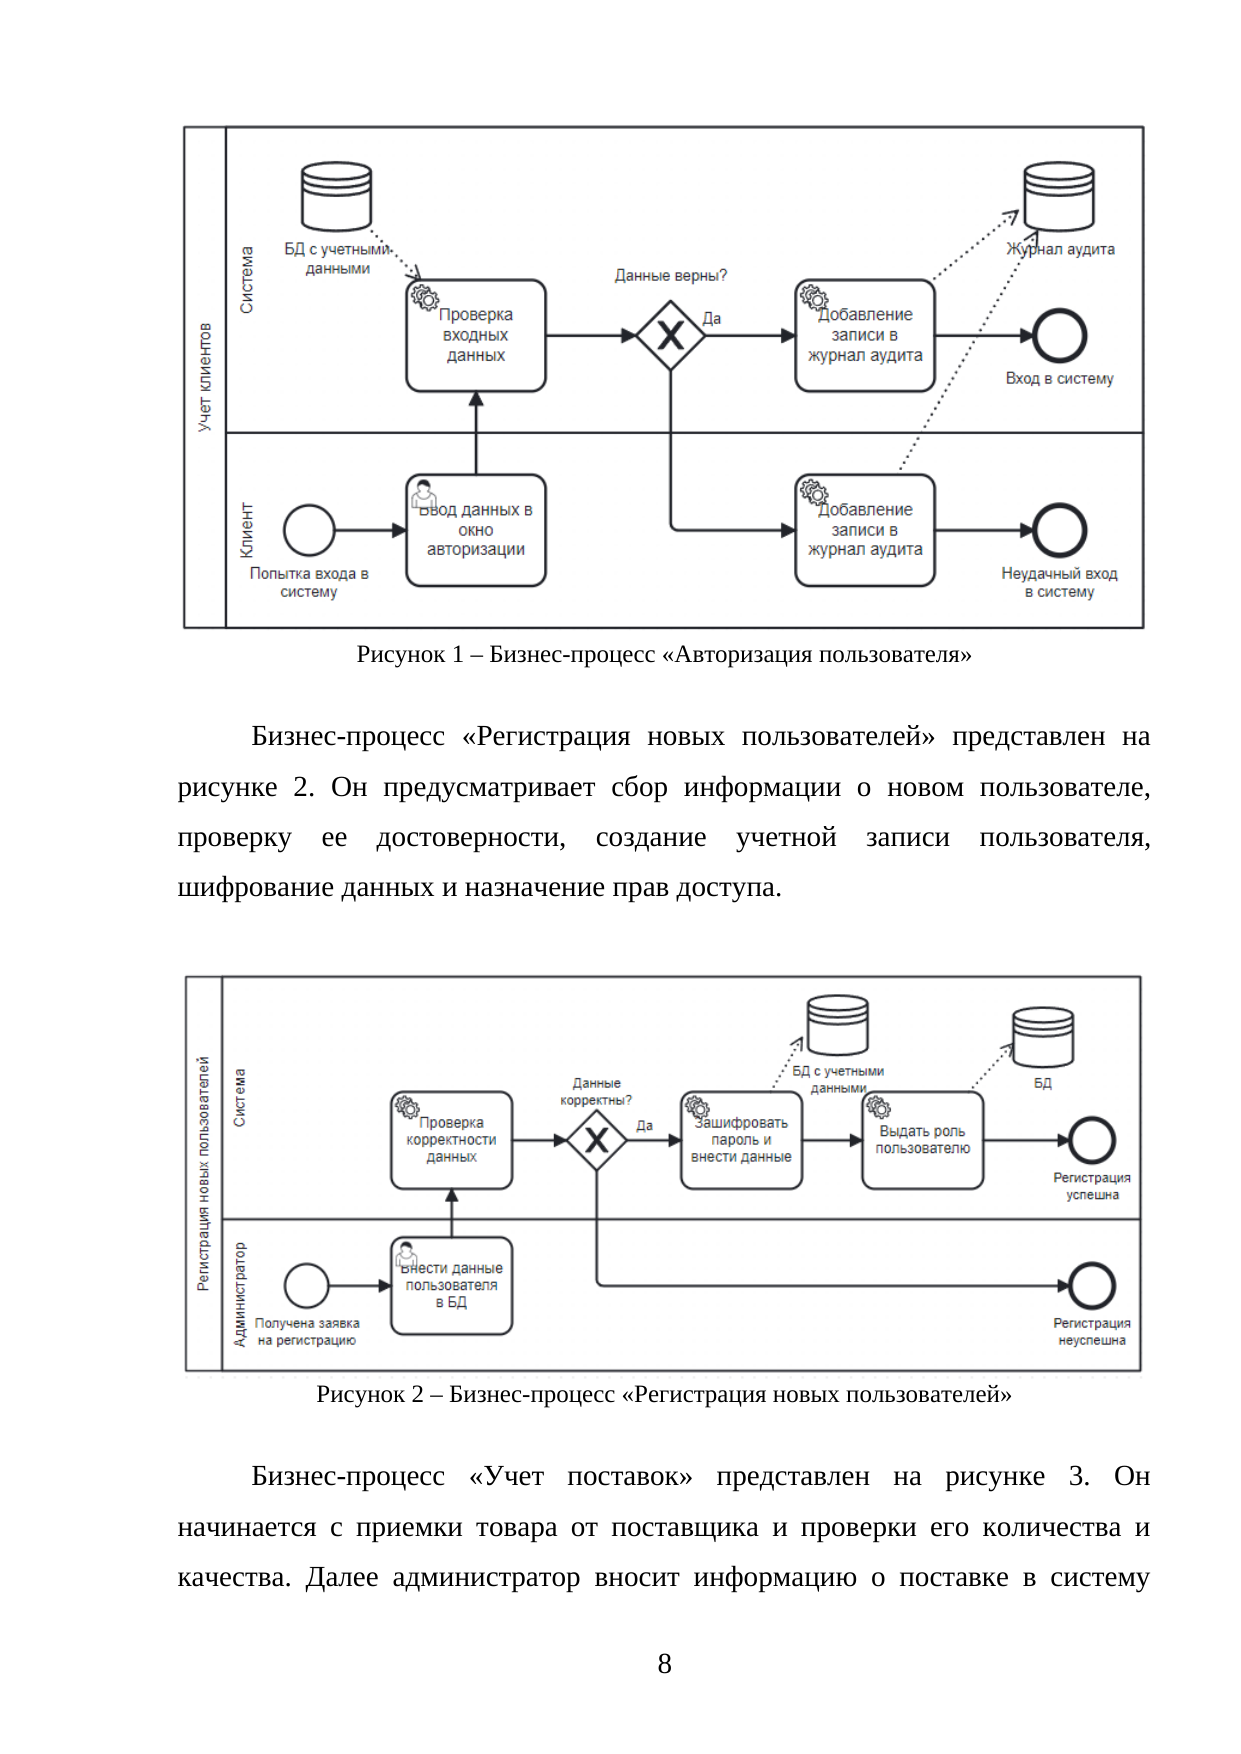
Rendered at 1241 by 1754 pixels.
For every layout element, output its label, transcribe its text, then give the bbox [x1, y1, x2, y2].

text Бизнес-процесс «Регистрация новых пользователей» представлен на рисунке 2. Он предусматривает сбор информации о новом пользователе, проверку ее достоверности, создание учетной записи пользователя, шифрование данных и назначение прав доступа. [177, 718, 1152, 903]
picture [177, 970, 1152, 1380]
text Рисунок 2 – Бизнес-процесс «Регистрация новых пользователей» [177, 1380, 1152, 1408]
text Рисунок 1 – Бизнес-процесс «Авторизация пользователя» [177, 640, 1152, 668]
picture [177, 118, 1152, 640]
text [177, 1458, 1152, 1592]
